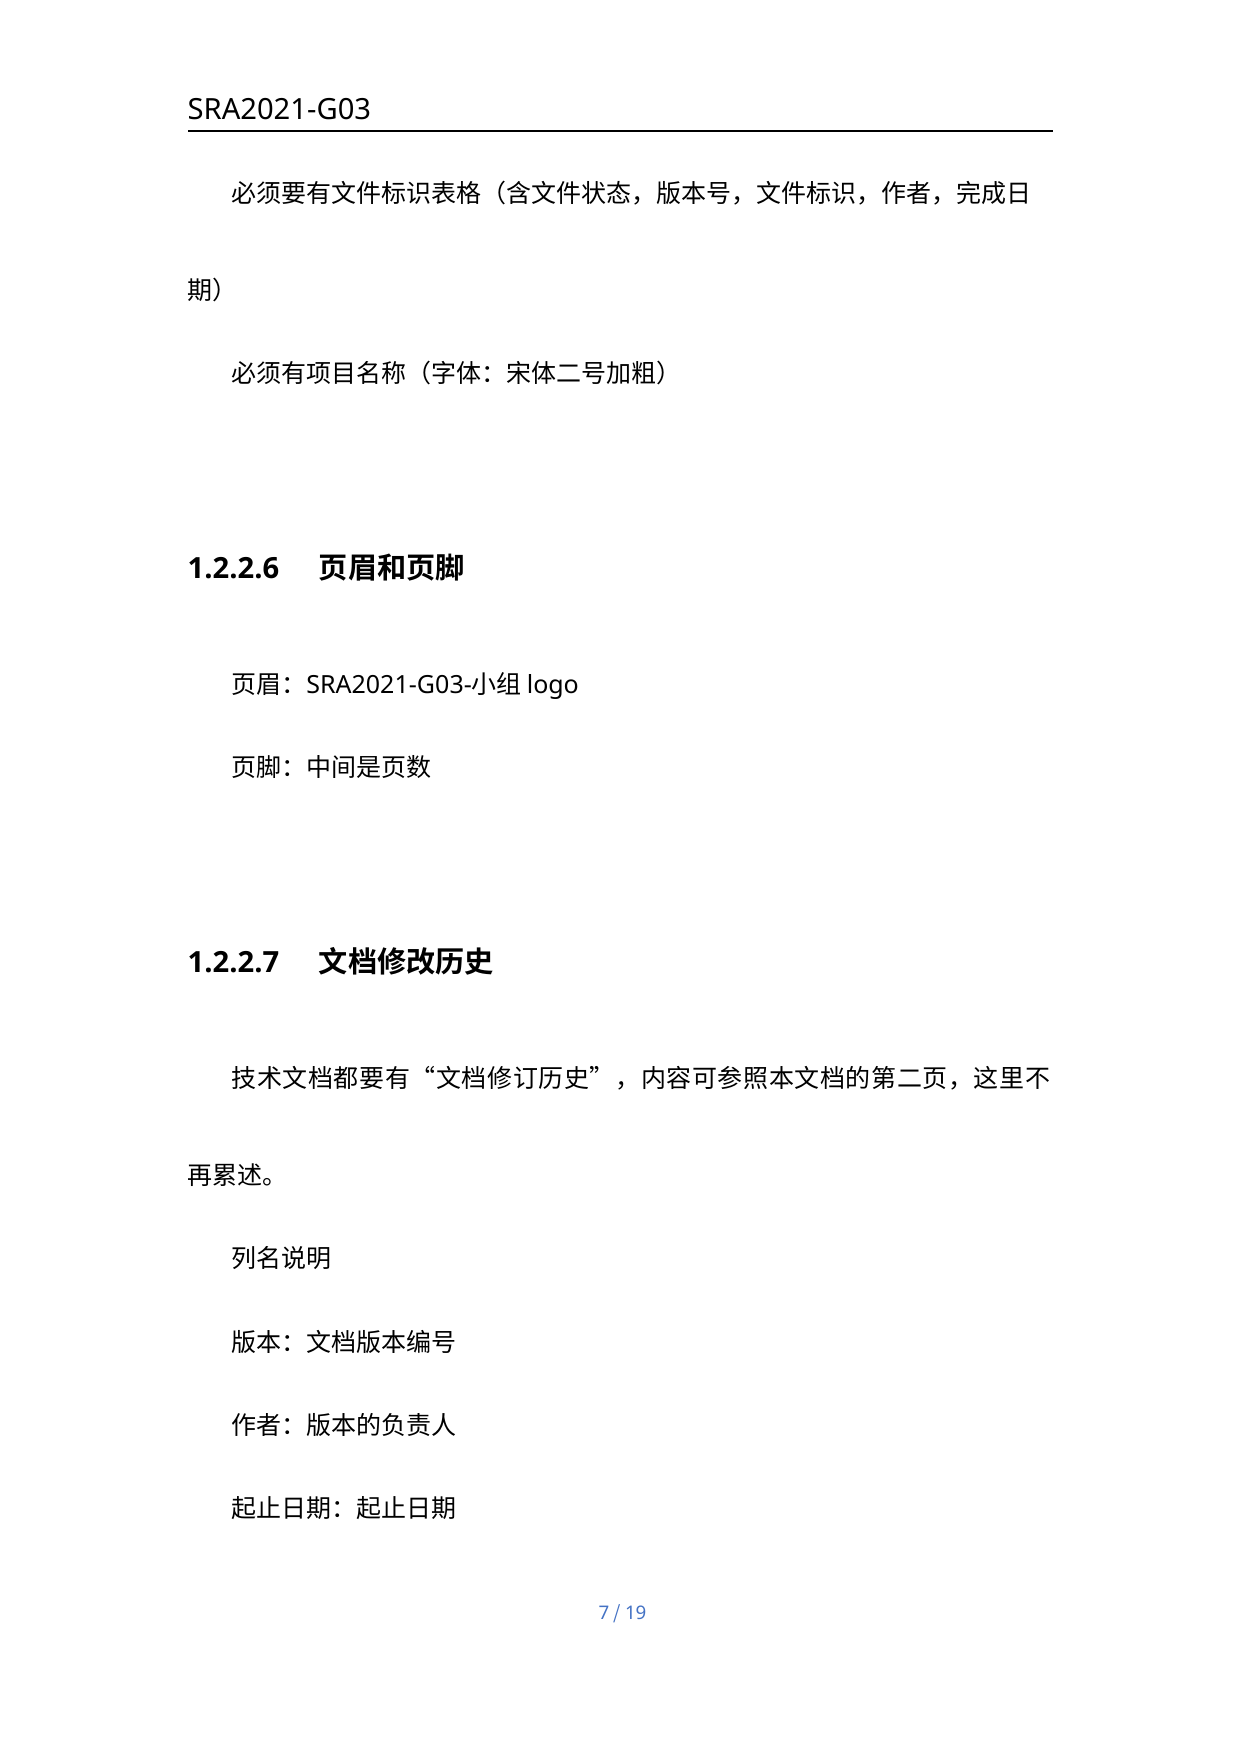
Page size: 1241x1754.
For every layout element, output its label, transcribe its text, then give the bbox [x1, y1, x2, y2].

text 技术文档都要有“文档修订历史”，内容可参照本文档的第二页，这里不再累述。 [187, 1044, 1053, 1206]
text 页脚：中间是页数 [231, 733, 1053, 798]
text 必须有项目名称（字体：宋体二号加粗） [187, 339, 1053, 404]
text 作者：版本的负责人 [187, 1391, 1053, 1456]
text 列名说明 [187, 1224, 1053, 1289]
text 必须要有文件标识表格（含文件状态，版本号，文件标识，作者，完成日期） [187, 159, 1053, 321]
text 页眉：SRA2021-G03-小组logo [231, 650, 1053, 715]
text 版本：文档版本编号 [187, 1308, 1053, 1373]
subtitle 页眉和页脚 [187, 534, 1053, 599]
text 起止日期：起止日期 [187, 1474, 1053, 1539]
subtitle 文档修改历史 [187, 928, 1053, 993]
